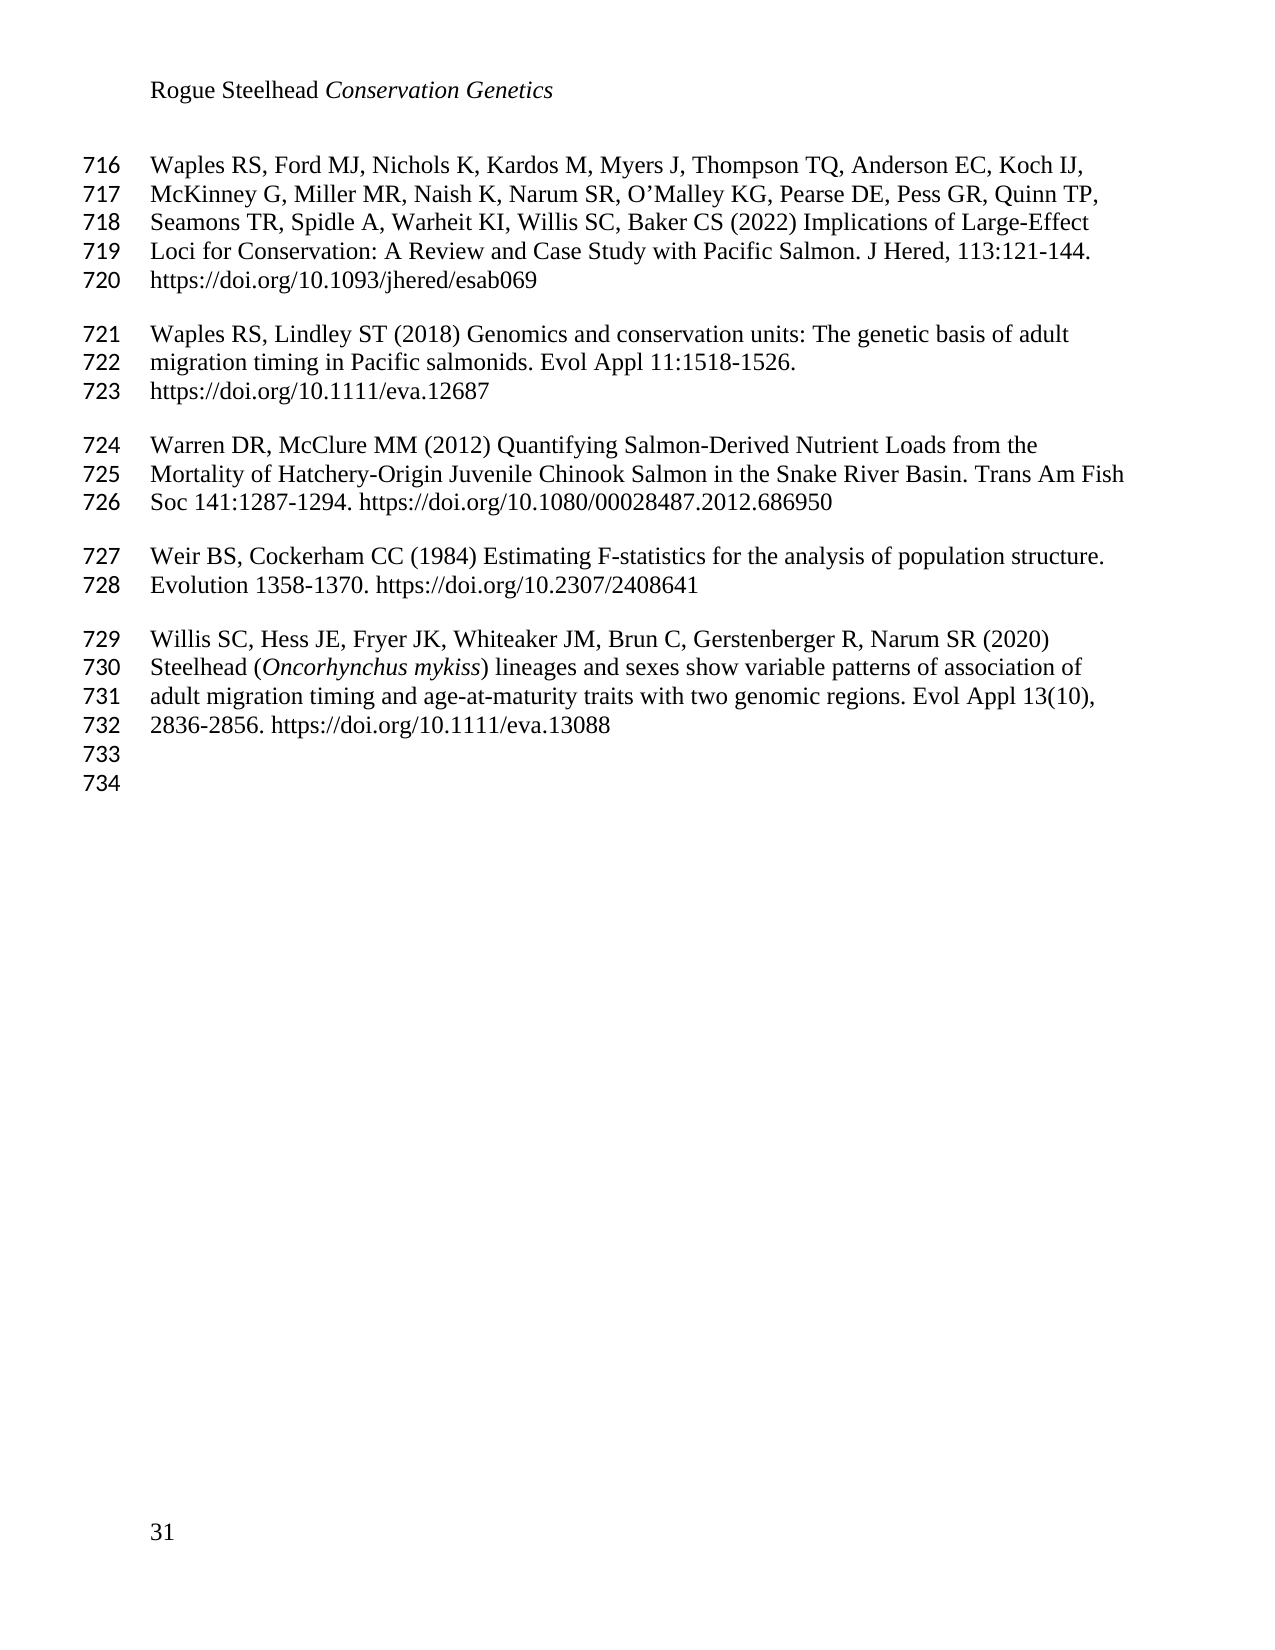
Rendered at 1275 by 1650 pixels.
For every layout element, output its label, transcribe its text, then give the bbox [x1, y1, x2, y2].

text Weir BS, Cockerham CC (1984) Estimating F-statistics for the analysis of population structure. Evolution 1358-1370. https://doi.org/10.2307/2408641 [150, 541, 1125, 599]
text Waples RS, Ford MJ, Nichols K, Kardos M, Myers J, Thompson TQ, Anderson EC, Koch IJ, McKinney G, Miller MR, Naish K, Narum SR, O’Malley KG, Pearse DE, Pess GR, Quinn TP, Seamons TR, Spidle A, Warheit KI, Willis SC, Baker CS (2022) Implications of Large-Effect Loci for Conservation: A Review and Case Study with Pacific Salmon. J Hered, 113:121-144. https://doi.org/10.1093/jhered/esab069 [150, 150, 1125, 294]
text Willis SC, Hess JE, Fryer JK, Whiteaker JM, Brun C, Gerstenberger R, Narum SR (2020) Steelhead (Oncorhynchus mykiss) lineages and sexes show variable patterns of association of adult migration timing and age‐at‐maturity traits with two genomic regions. Evol Appl 13(10), 2836-2856. https://doi.org/10.1111/eva.13088 [150, 624, 1125, 739]
text Warren DR, McClure MM (2012) Quantifying Salmon-Derived Nutrient Loads from the Mortality of Hatchery-Origin Juvenile Chinook Salmon in the Snake River Basin. Trans Am Fish Soc 141:1287-1294. https://doi.org/10.1080/00028487.2012.686950 [150, 430, 1125, 516]
text Waples RS, Lindley ST (2018) Genomics and conservation units: The genetic basis of adult migration timing in Pacific salmonids. Evol Appl 11:1518-1526. https://doi.org/10.1111/eva.12687 [150, 319, 1125, 405]
